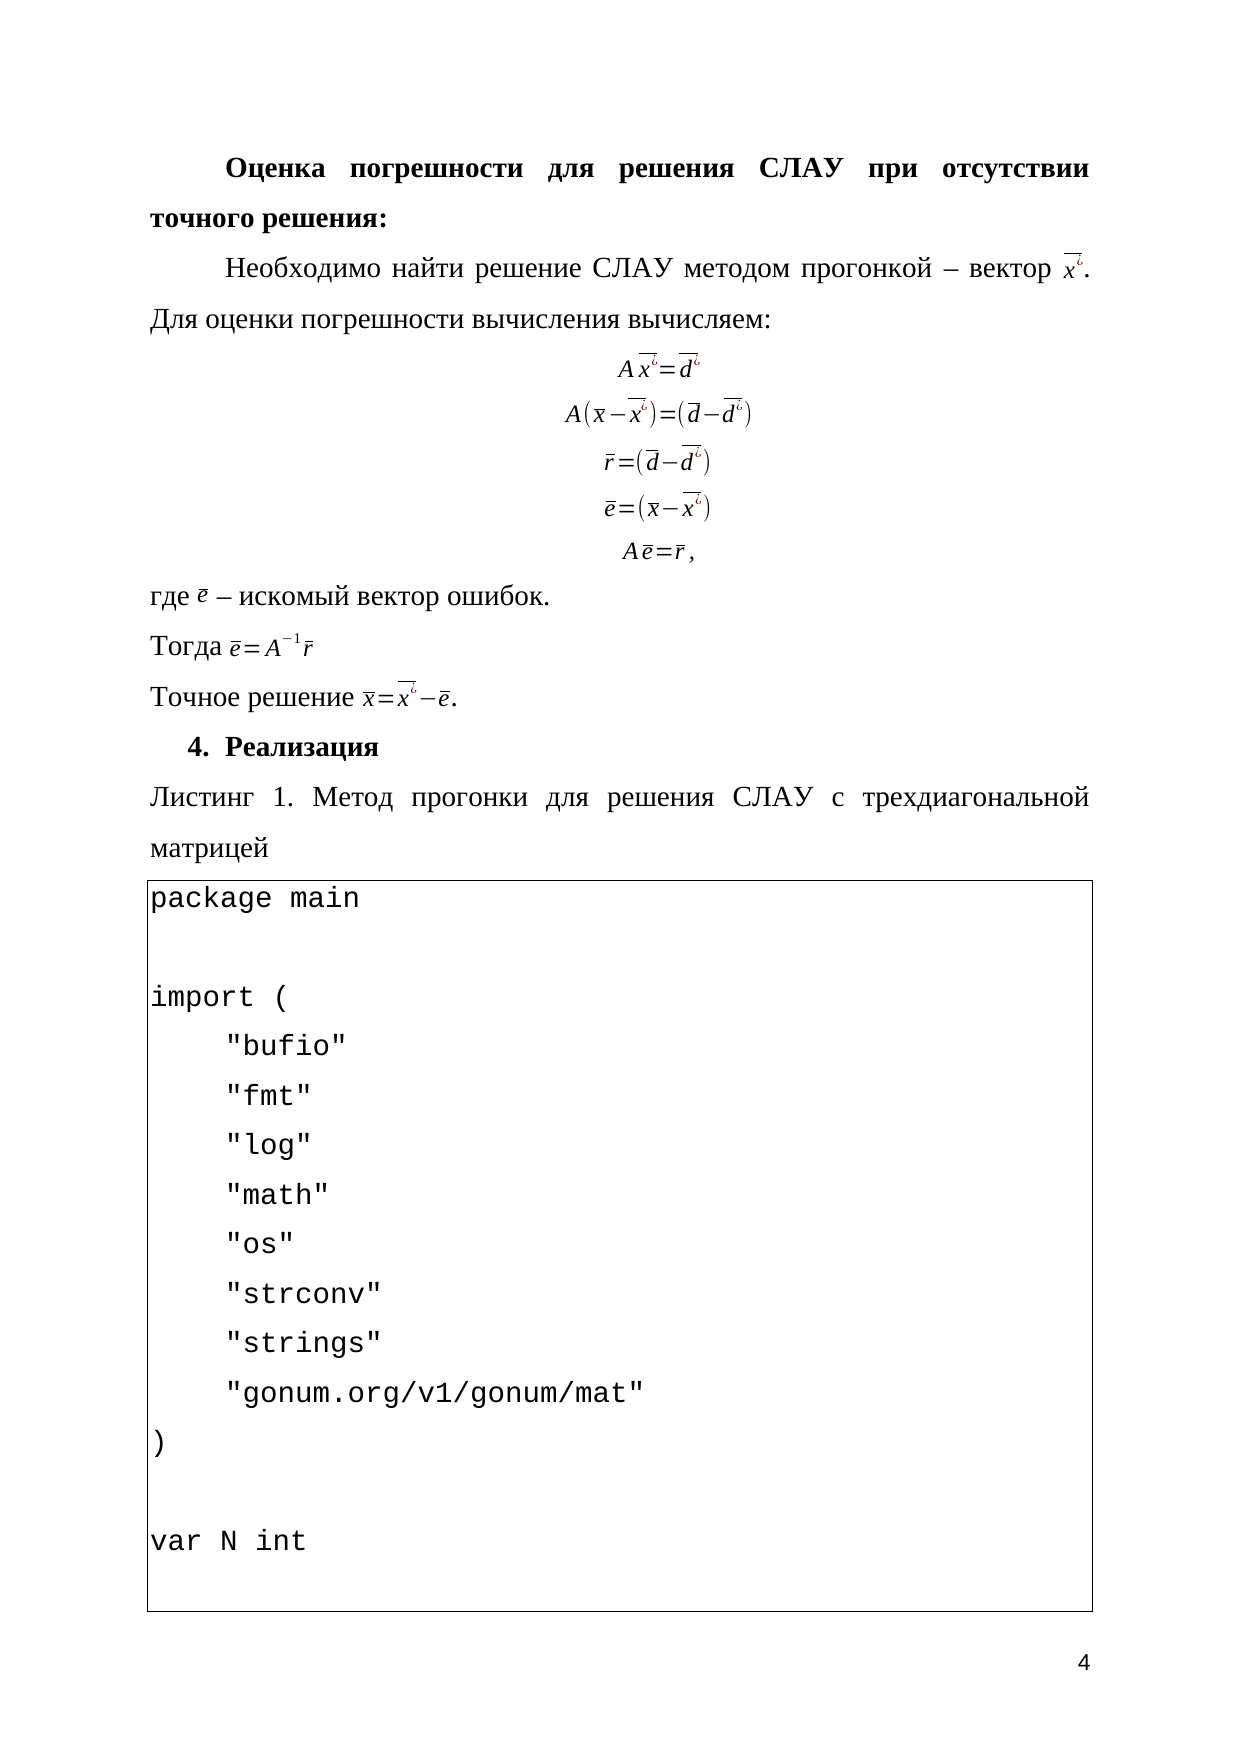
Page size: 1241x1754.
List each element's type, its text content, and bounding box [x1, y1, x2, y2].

text Тогда [150, 628, 1090, 662]
text Оценка погрешности для решения СЛАУ при отсутствии точного решения: [150, 150, 1090, 234]
text package main [148, 881, 1092, 916]
text "bufio" [148, 1028, 1092, 1064]
text "strconv" [148, 1276, 1092, 1312]
text "os" [148, 1226, 1092, 1262]
text Точное решение . [150, 679, 1090, 712]
text Листинг 1. Метод прогонки для решения СЛАУ с трехдиагональной матрицей [150, 779, 1090, 863]
text "gonum.org/v1/gonum/mat" [148, 1375, 1092, 1411]
text var N int [148, 1523, 1092, 1559]
text "fmt" [148, 1078, 1092, 1114]
text "math" [148, 1177, 1092, 1213]
text "strings" [148, 1325, 1092, 1361]
list Реализация [187, 729, 1090, 763]
text где – искомый вектор ошибок. [150, 578, 1090, 612]
text "log" [148, 1127, 1092, 1163]
text ) [148, 1424, 1092, 1460]
text import ( [148, 979, 1092, 1015]
text Необходимо найти решение СЛАУ методом прогонкой – вектор . Для оценки погрешности вычисления вычисляем: [150, 251, 1090, 334]
